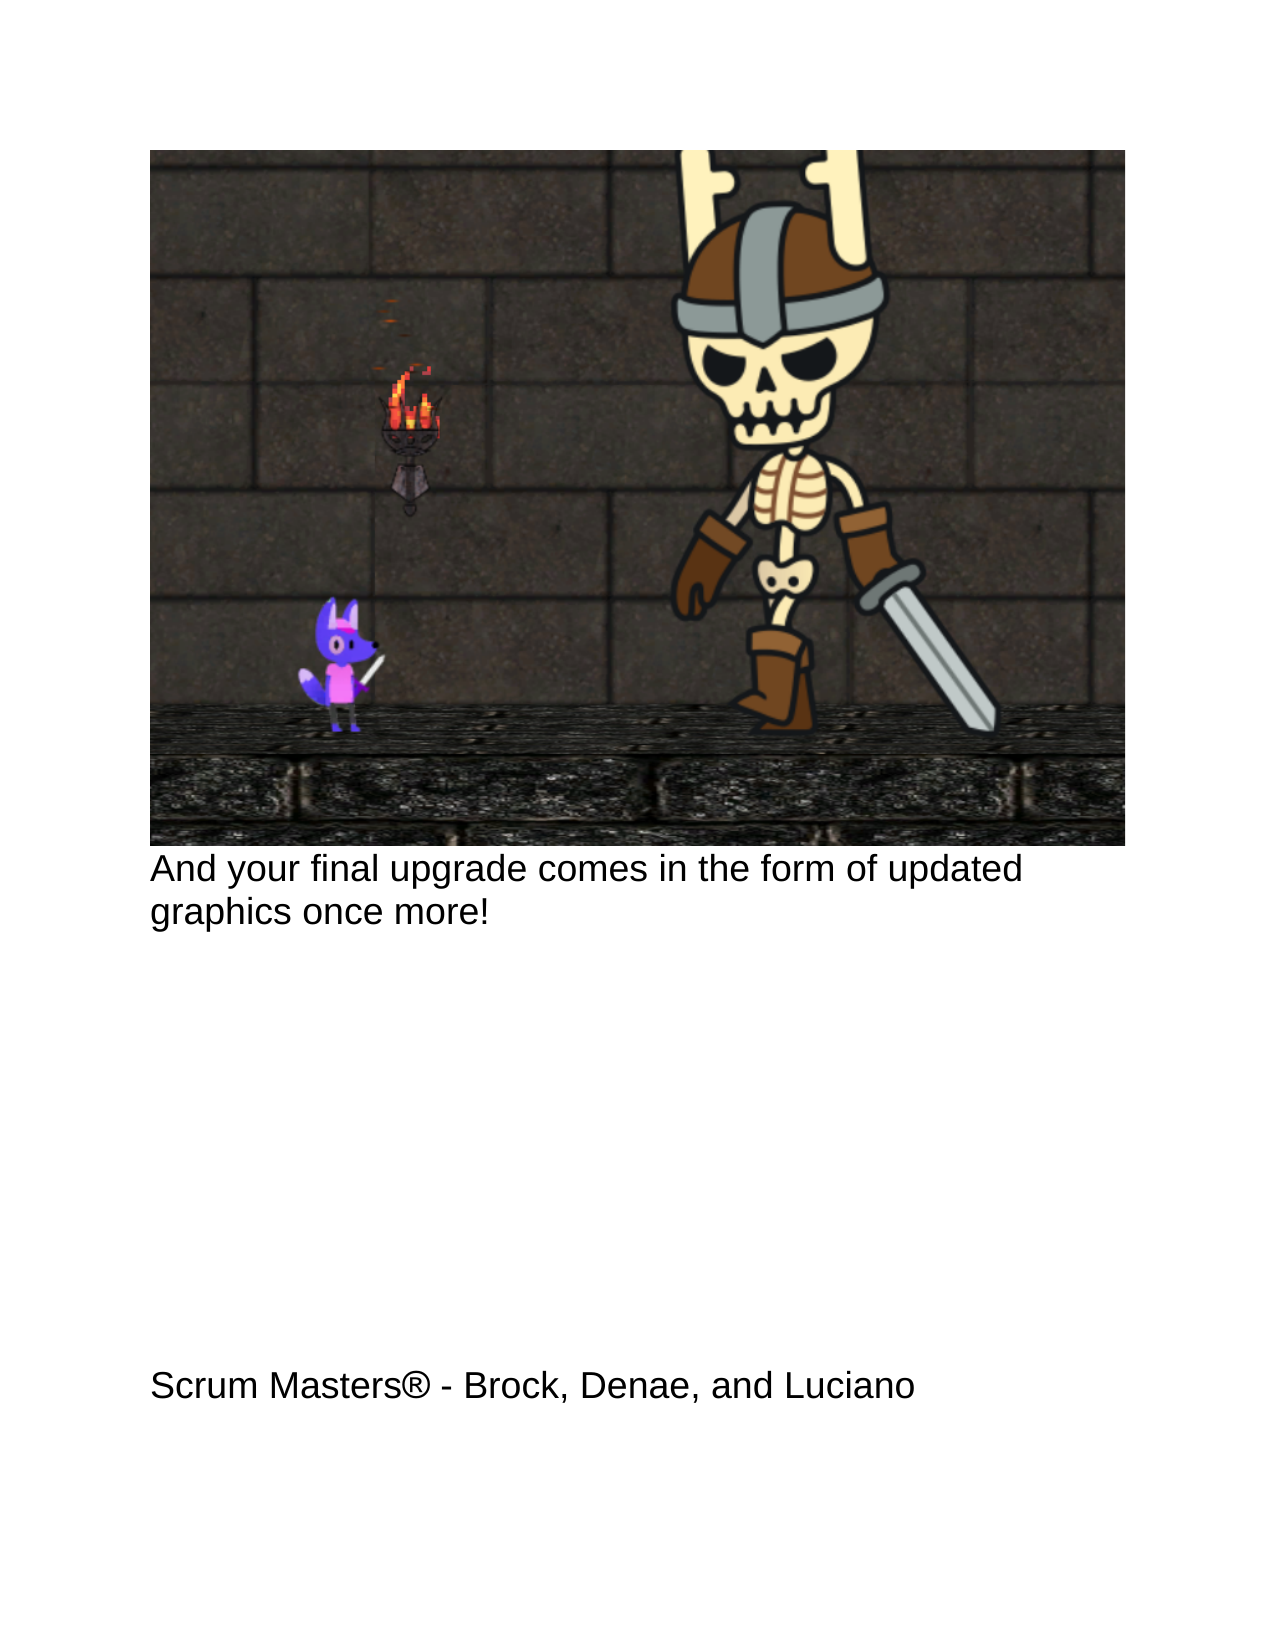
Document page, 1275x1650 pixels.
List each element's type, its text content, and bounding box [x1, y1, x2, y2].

picture [150, 150, 1125, 846]
text And your final upgrade comes in the form of updated graphics once more! [150, 846, 1125, 932]
text Scrum Masters - Brock, Denae, and Luciano [150, 1363, 1125, 1407]
